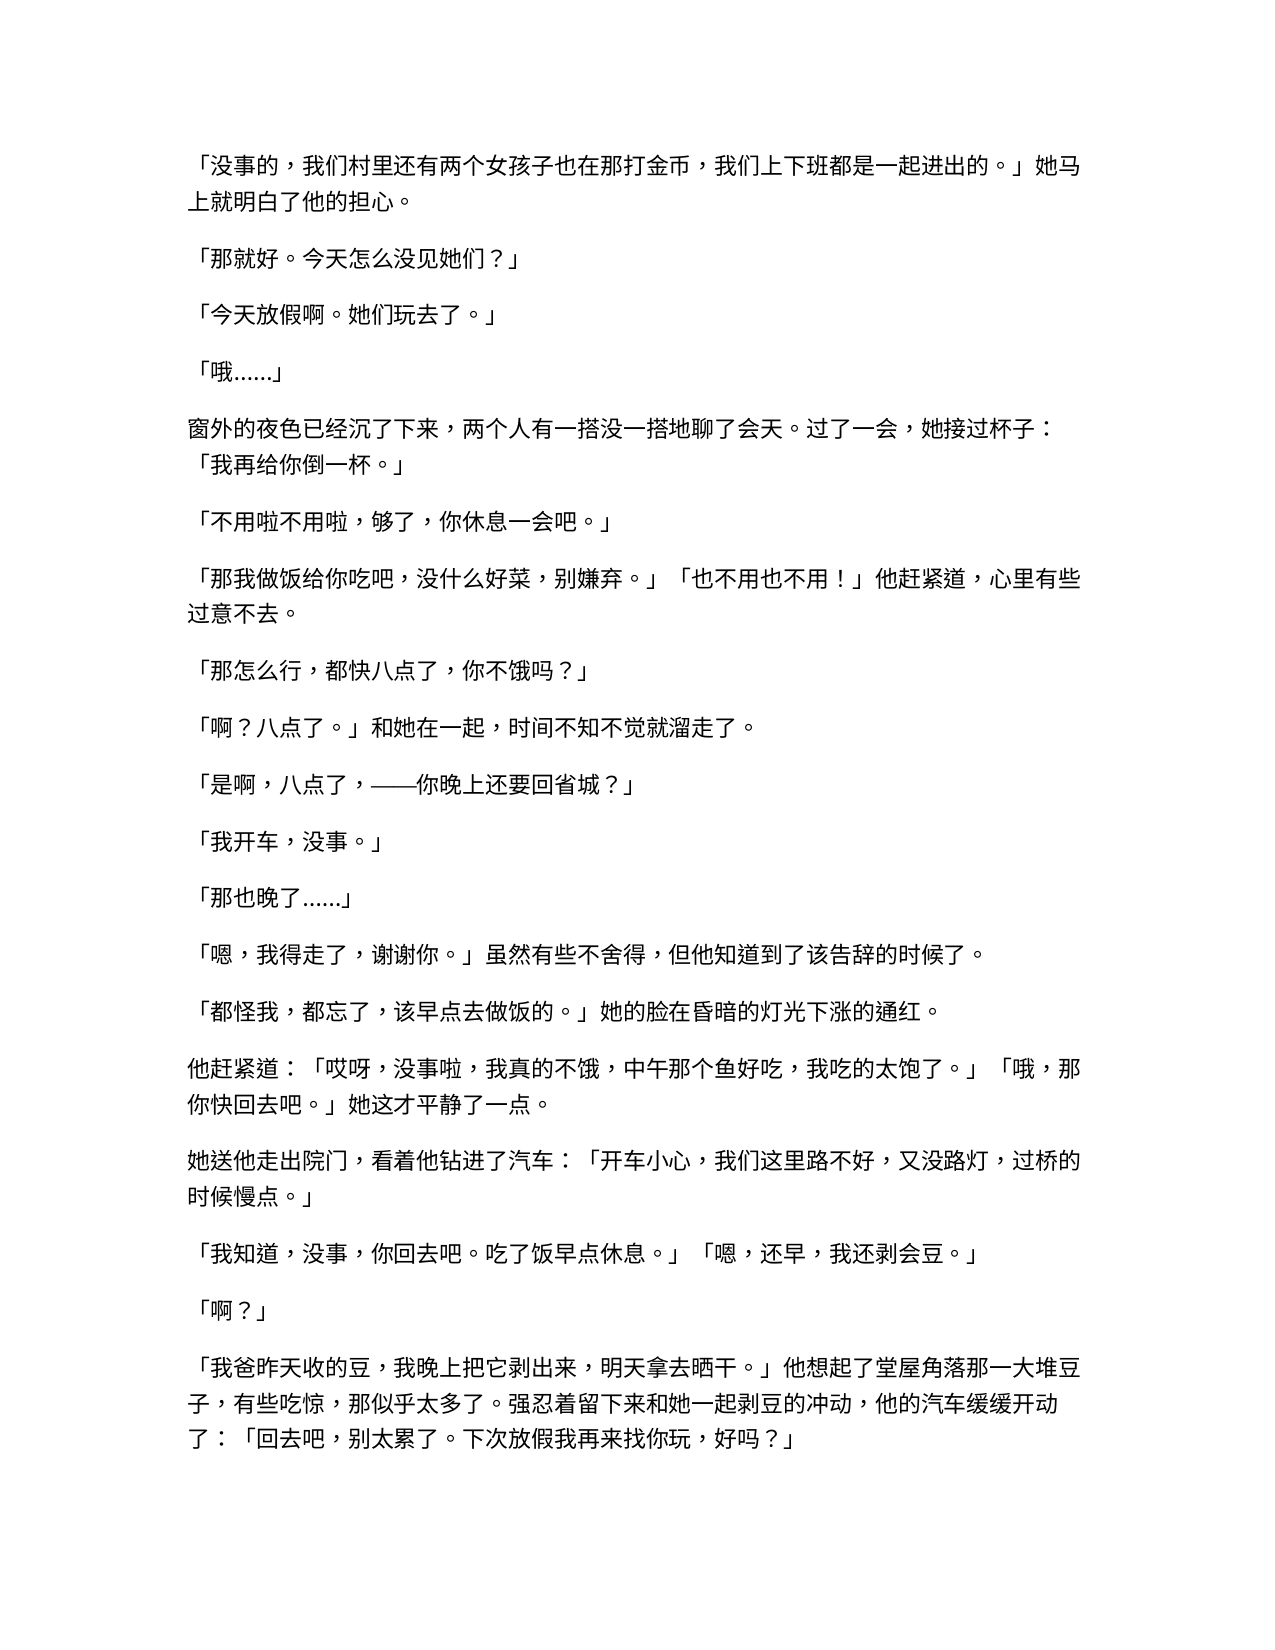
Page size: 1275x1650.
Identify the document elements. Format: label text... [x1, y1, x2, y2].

text 「那我做饭给你吃吧，没什么好菜，别嫌弃。」「也不用也不用！」他赶紧道，心里有些过意不去。 [187, 562, 1087, 630]
text 「不用啦不用啦，够了，你休息一会吧。」 [187, 506, 1087, 537]
text 「啊？」 [187, 1295, 1087, 1326]
text 「没事的，我们村里还有两个女孩子也在那打金币，我们上下班都是一起进出的。」她马上就明白了他的担心。 [187, 150, 1087, 217]
text 「都怪我，都忘了，该早点去做饭的。」她的脸在昏暗的灯光下涨的通红。 [187, 996, 1087, 1027]
text 「那也晚了……」 [187, 882, 1087, 913]
text 「那就好。今天怎么没见她们？」 [187, 243, 1087, 274]
text 「是啊，八点了，——你晚上还要回省城？」 [187, 769, 1087, 800]
text 他赶紧道：「哎呀，没事啦，我真的不饿，中午那个鱼好吃，我吃的太饱了。」「哦，那你快回去吧。」她这才平静了一点。 [187, 1053, 1087, 1120]
text 「我开车，没事。」 [187, 826, 1087, 857]
text 「嗯，我得走了，谢谢你。」虽然有些不舍得，但他知道到了该告辞的时候了。 [187, 939, 1087, 970]
text 窗外的夜色已经沉了下来，两个人有一搭没一搭地聊了会天。过了一会，她接过杯子：「我再给你倒一杯。」 [187, 413, 1087, 480]
text 「我知道，没事，你回去吧。吃了饭早点休息。」「嗯，还早，我还剥会豆。」 [187, 1238, 1087, 1269]
text 「那怎么行，都快八点了，你不饿吗？」 [187, 655, 1087, 686]
text 「我爸昨天收的豆，我晚上把它剥出来，明天拿去晒干。」他想起了堂屋角落那一大堆豆子，有些吃惊，那似乎太多了。强忍着留下来和她一起剥豆的冲动，他的汽车缓缓开动了：「回去吧，别太累了。下次放假我再来找你玩，好吗？」 [187, 1352, 1087, 1455]
text 「哦……」 [187, 356, 1087, 387]
text 「今天放假啊。她们玩去了。」 [187, 299, 1087, 331]
text 「啊？八点了。」和她在一起，时间不知不觉就溜走了。 [187, 712, 1087, 743]
text 她送他走出院门，看着他钻进了汽车：「开车小心，我们这里路不好，又没路灯，过桥的时候慢点。」 [187, 1145, 1087, 1212]
